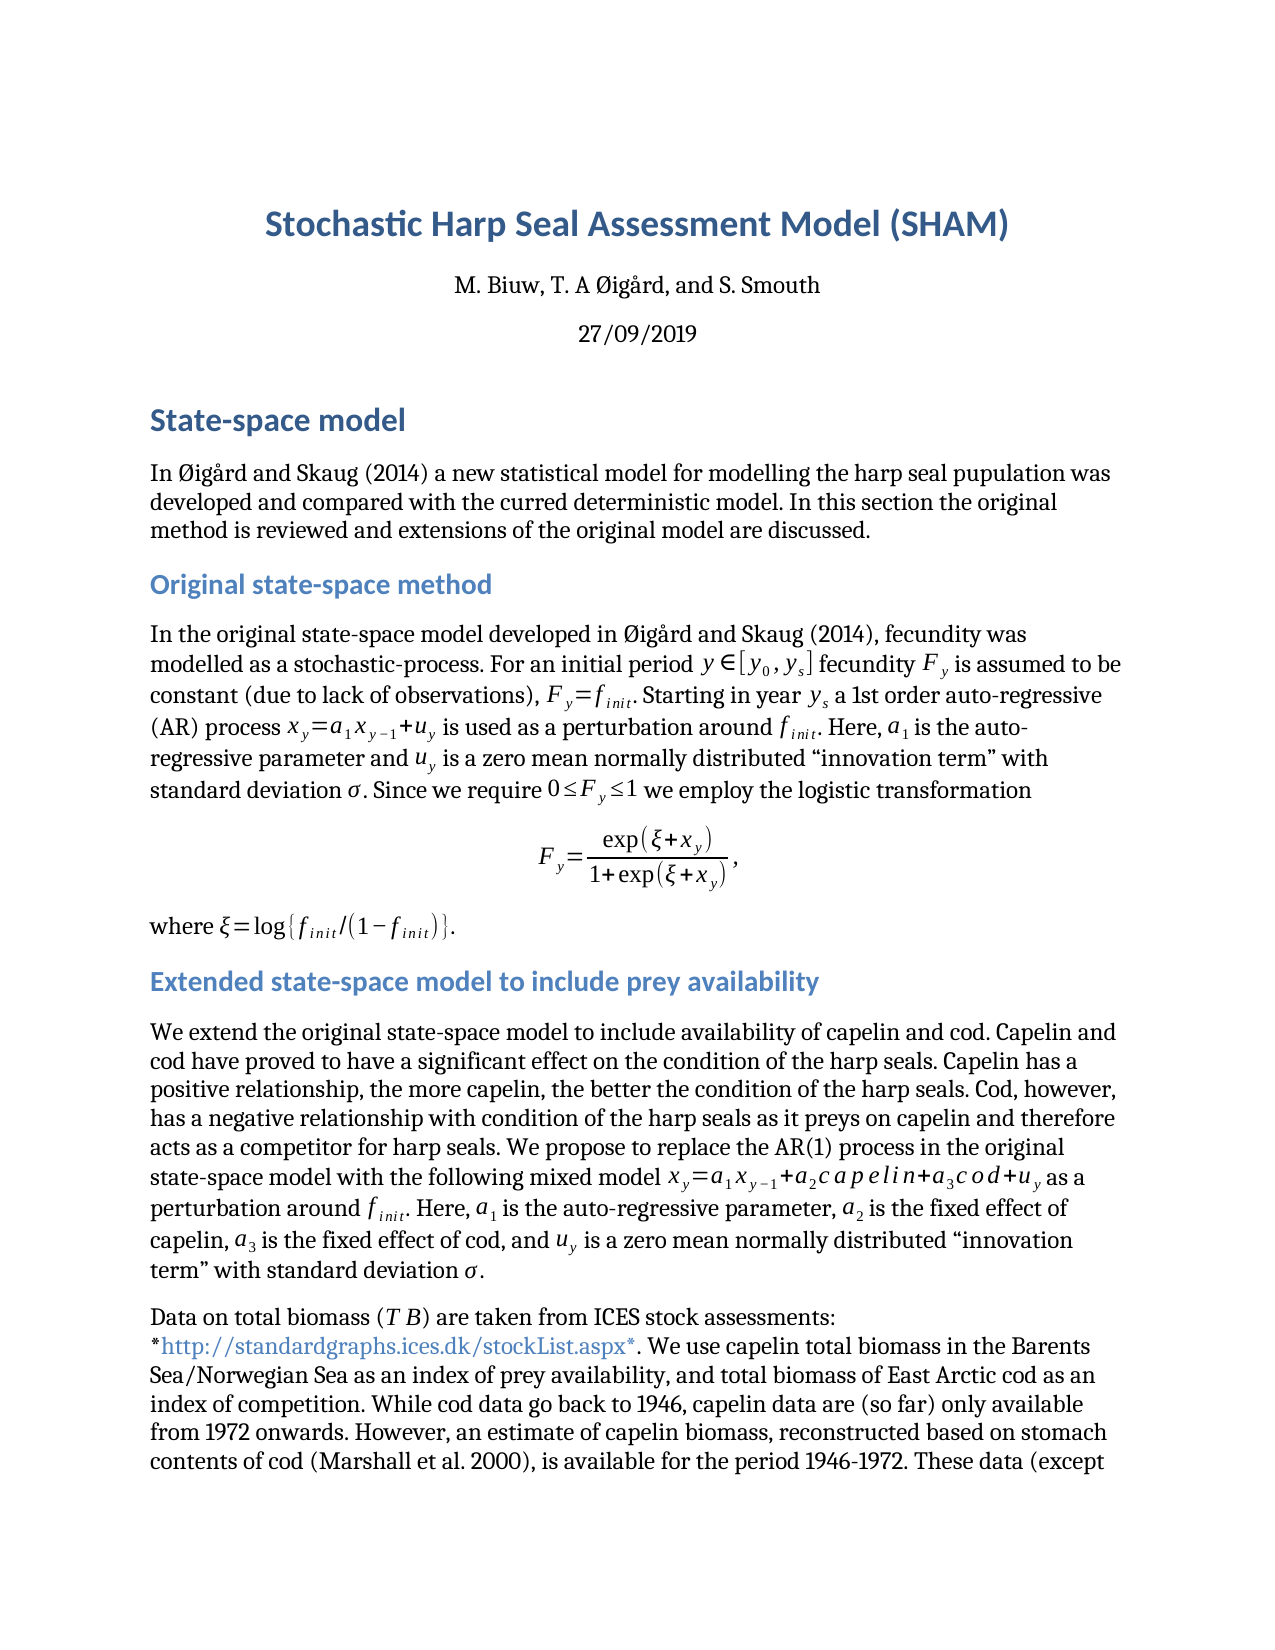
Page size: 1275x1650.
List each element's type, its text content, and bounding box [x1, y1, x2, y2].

text We extend the original state-space model to include availability of capelin and cod. Capelin and cod have proved to have a significant effect on the condition of the harp seals. Capelin has a positive relationship, the more capelin, the better the condition of the harp seals. Cod, however, has a negative relationship with condition of the harp seals as it preys on capelin and therefore acts as a competitor for harp seals. We propose to replace the AR(1) process in the original state-space model with the following mixed model as a perturbation around . Here, is the auto-regressive parameter, is the fixed effect of capelin, is the fixed effect of cod, and is a zero mean normally distributed “innovation term” with standard deviation . [150, 1018, 1125, 1284]
text In the original state-space model developed in Øigård and Skaug (2014), fecundity was modelled as a stochastic-process. For an initial period fecundity is assumed to be constant (due to lack of observations), . Starting in year a 1st order auto-regressive (AR) process is used as a perturbation around . Here, is the auto-regressive parameter and is a zero mean normally distributed “innovation term” with standard deviation . Since we require we employ the logistic transformation [150, 620, 1125, 806]
text 27/09/2019 [150, 320, 1125, 349]
subtitle Original state-space method [150, 566, 1125, 601]
text where . [150, 911, 1125, 943]
title Stochastic Harp Seal Assessment Model (SHAM) [150, 200, 1125, 246]
subtitle Extended state-space model to include prey availability [150, 963, 1125, 999]
text In Øigård and Skaug (2014) a new statistical model for modelling the harp seal pupulation was developed and compared with the curred deterministic model. In this section the original method is reviewed and extensions of the original model are discussed. [150, 459, 1125, 545]
subtitle State-space model [150, 399, 1125, 440]
text M. Biuw, T. A Øigård, and S. Smouth [150, 271, 1125, 299]
